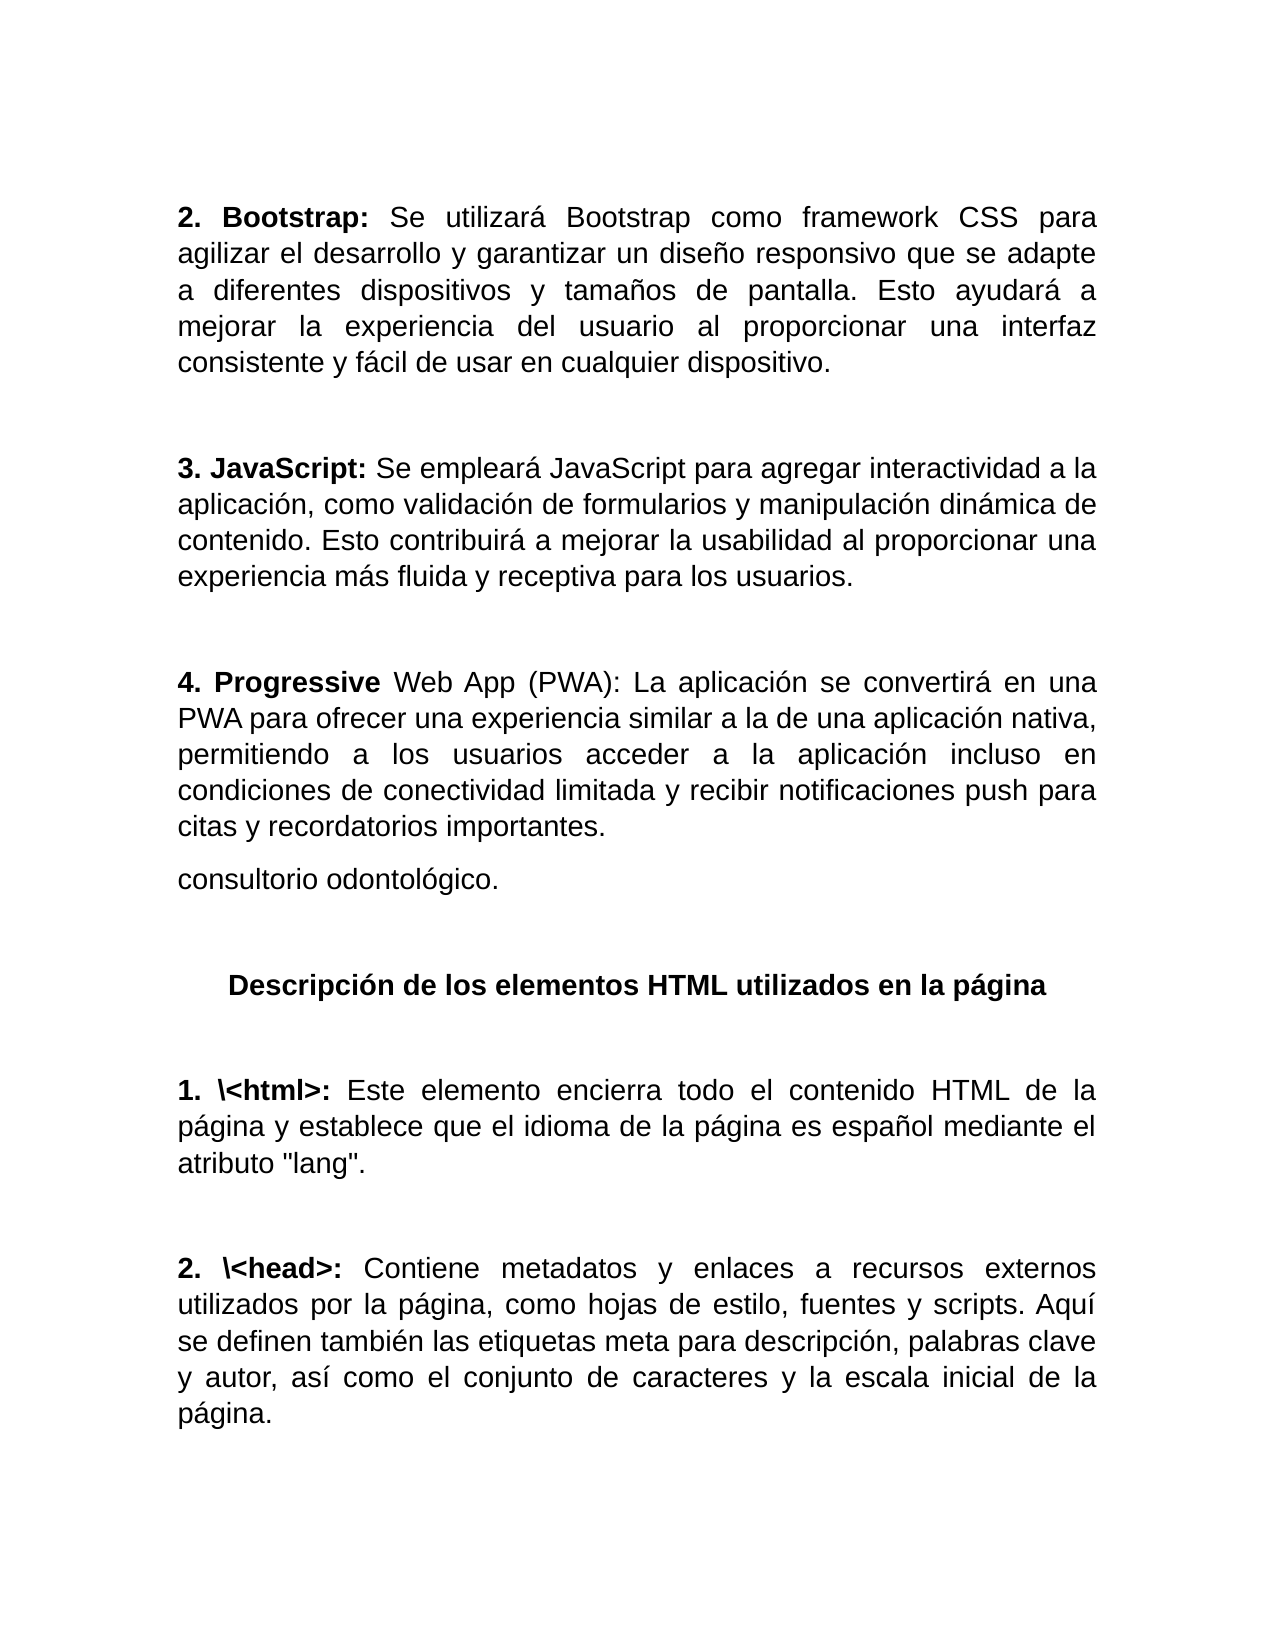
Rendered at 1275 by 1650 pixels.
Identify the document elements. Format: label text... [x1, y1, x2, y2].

text Descripción de los elementos HTML utilizados en la página [177, 968, 1098, 1001]
text 3. JavaScript: Se empleará JavaScript para agregar interactividad a la aplicación, como validación de formularios y manipulación dinámica de contenido. Esto contribuirá a mejorar la usabilidad al proporcionar una experiencia más fluida y receptiva para los usuarios. [177, 451, 1098, 593]
text 1. \<html>: Este elemento encierra todo el contenido HTML de la página y establece que el idioma de la página es español mediante el atributo "lang". [177, 1073, 1098, 1179]
text 2. \<head>: Contiene metadatos y enlaces a recursos externos utilizados por la página, como hojas de estilo, fuentes y scripts. Aquí se definen también las etiquetas meta para descripción, palabras clave y autor, así como el conjunto de caracteres y la escala inicial de la página. [177, 1251, 1098, 1429]
text 2. Bootstrap: Se utilizará Bootstrap como framework CSS para agilizar el desarrollo y garantizar un diseño responsivo que se adapte a diferentes dispositivos y tamaños de pantalla. Esto ayudará a mejorar la experiencia del usuario al proporcionar una interfaz consistente y fácil de usar en cualquier dispositivo. [177, 200, 1098, 378]
text consultorio odontológico. [177, 862, 1098, 896]
text 4. Progressive Web App (PWA): La aplicación se convertirá en una PWA para ofrecer una experiencia similar a la de una aplicación nativa, permitiendo a los usuarios acceder a la aplicación incluso en condiciones de conectividad limitada y recibir notificaciones push para citas y recordatorios importantes. [177, 665, 1098, 843]
